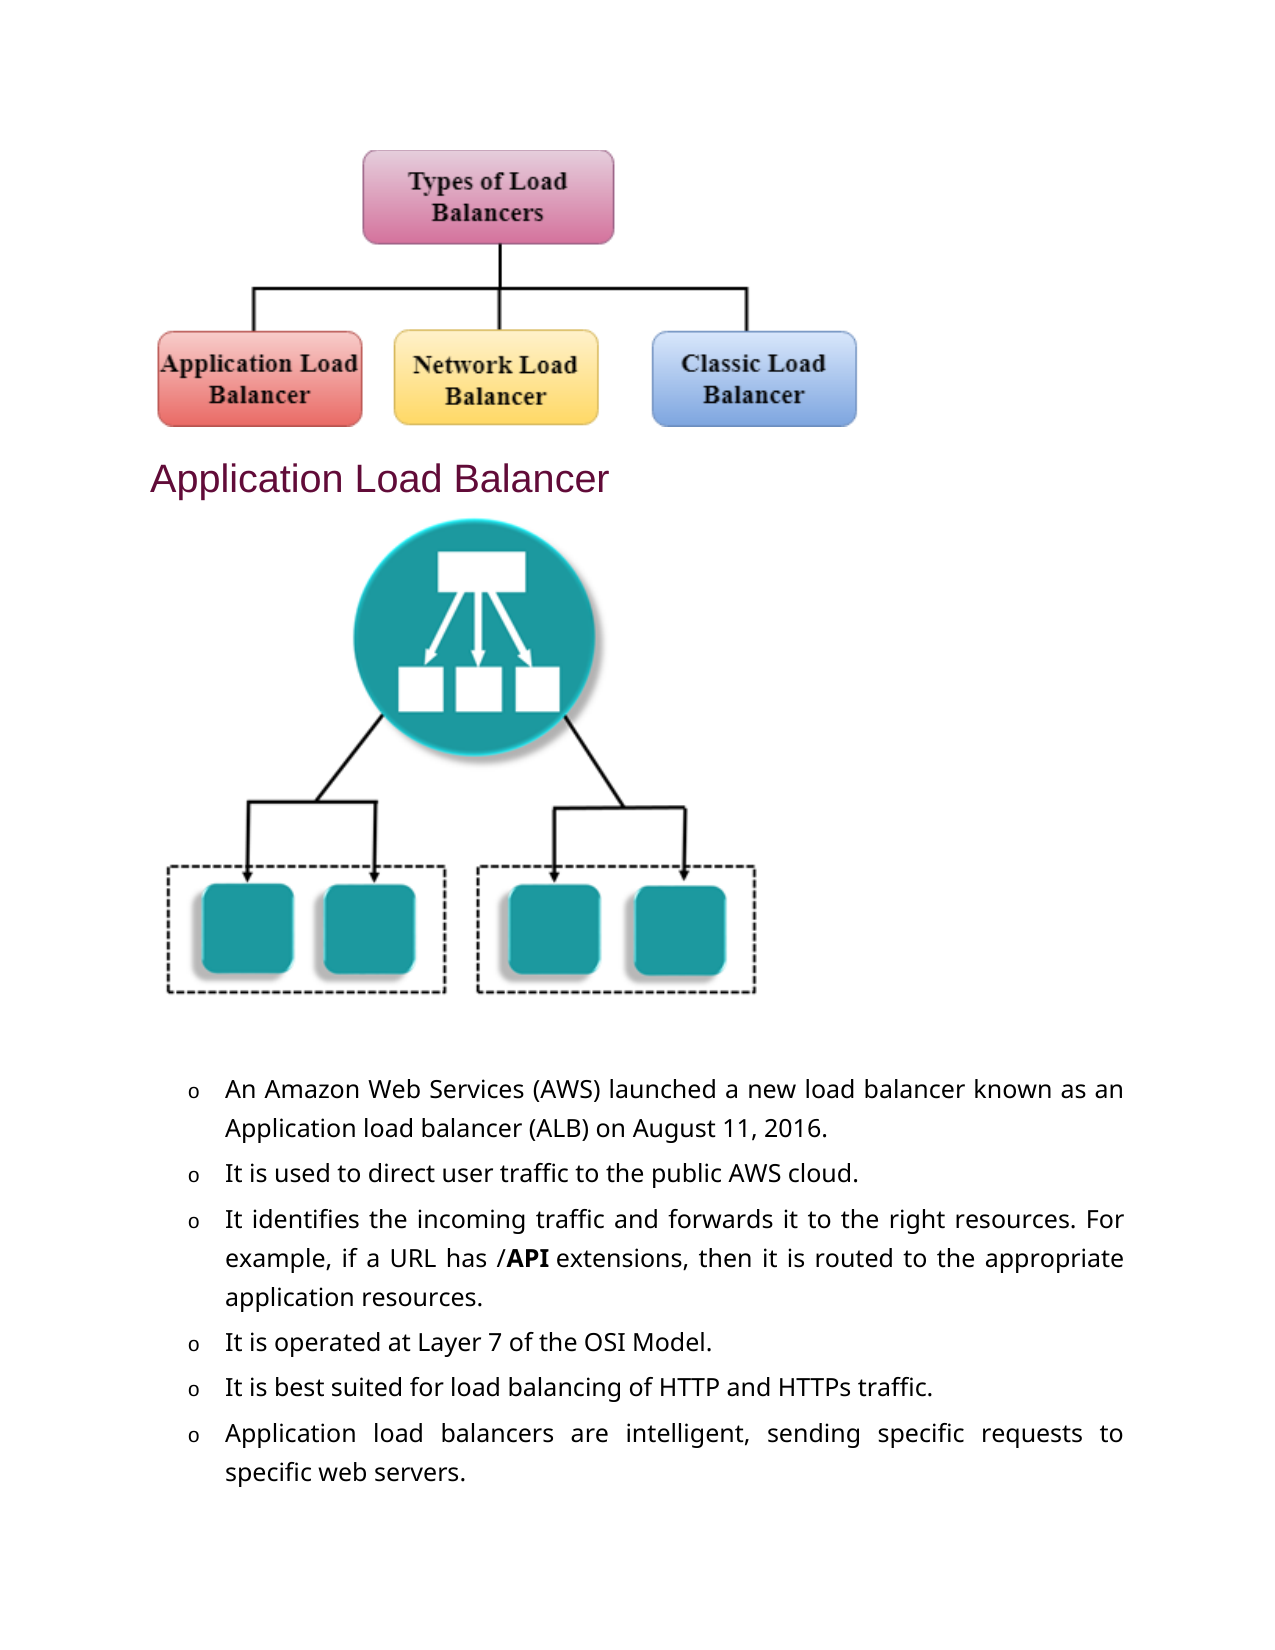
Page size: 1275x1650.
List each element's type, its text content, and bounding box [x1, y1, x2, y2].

list It identifies the incoming traffic and forwards it to the right resources. For example, if a URL has /API extensions, then it is routed to the appropriate application resources. [187, 1196, 1125, 1313]
picture [150, 501, 771, 1061]
list It is used to direct user traffic to the public AWS cloud. [187, 1151, 1125, 1190]
picture [150, 150, 864, 427]
list It is best suited for load balancing of HTTP and HTTPs traffic. [187, 1365, 1125, 1404]
list It is operated at Layer 7 of the OSI Model. [187, 1320, 1125, 1359]
list Application load balancers are intelligent, sending specific requests to specific web servers. [187, 1410, 1125, 1488]
list An Amazon Web Services (AWS) launched a new load balancer known as an Application load balancer (ALB) on August 11, 2016. [187, 1067, 1125, 1145]
